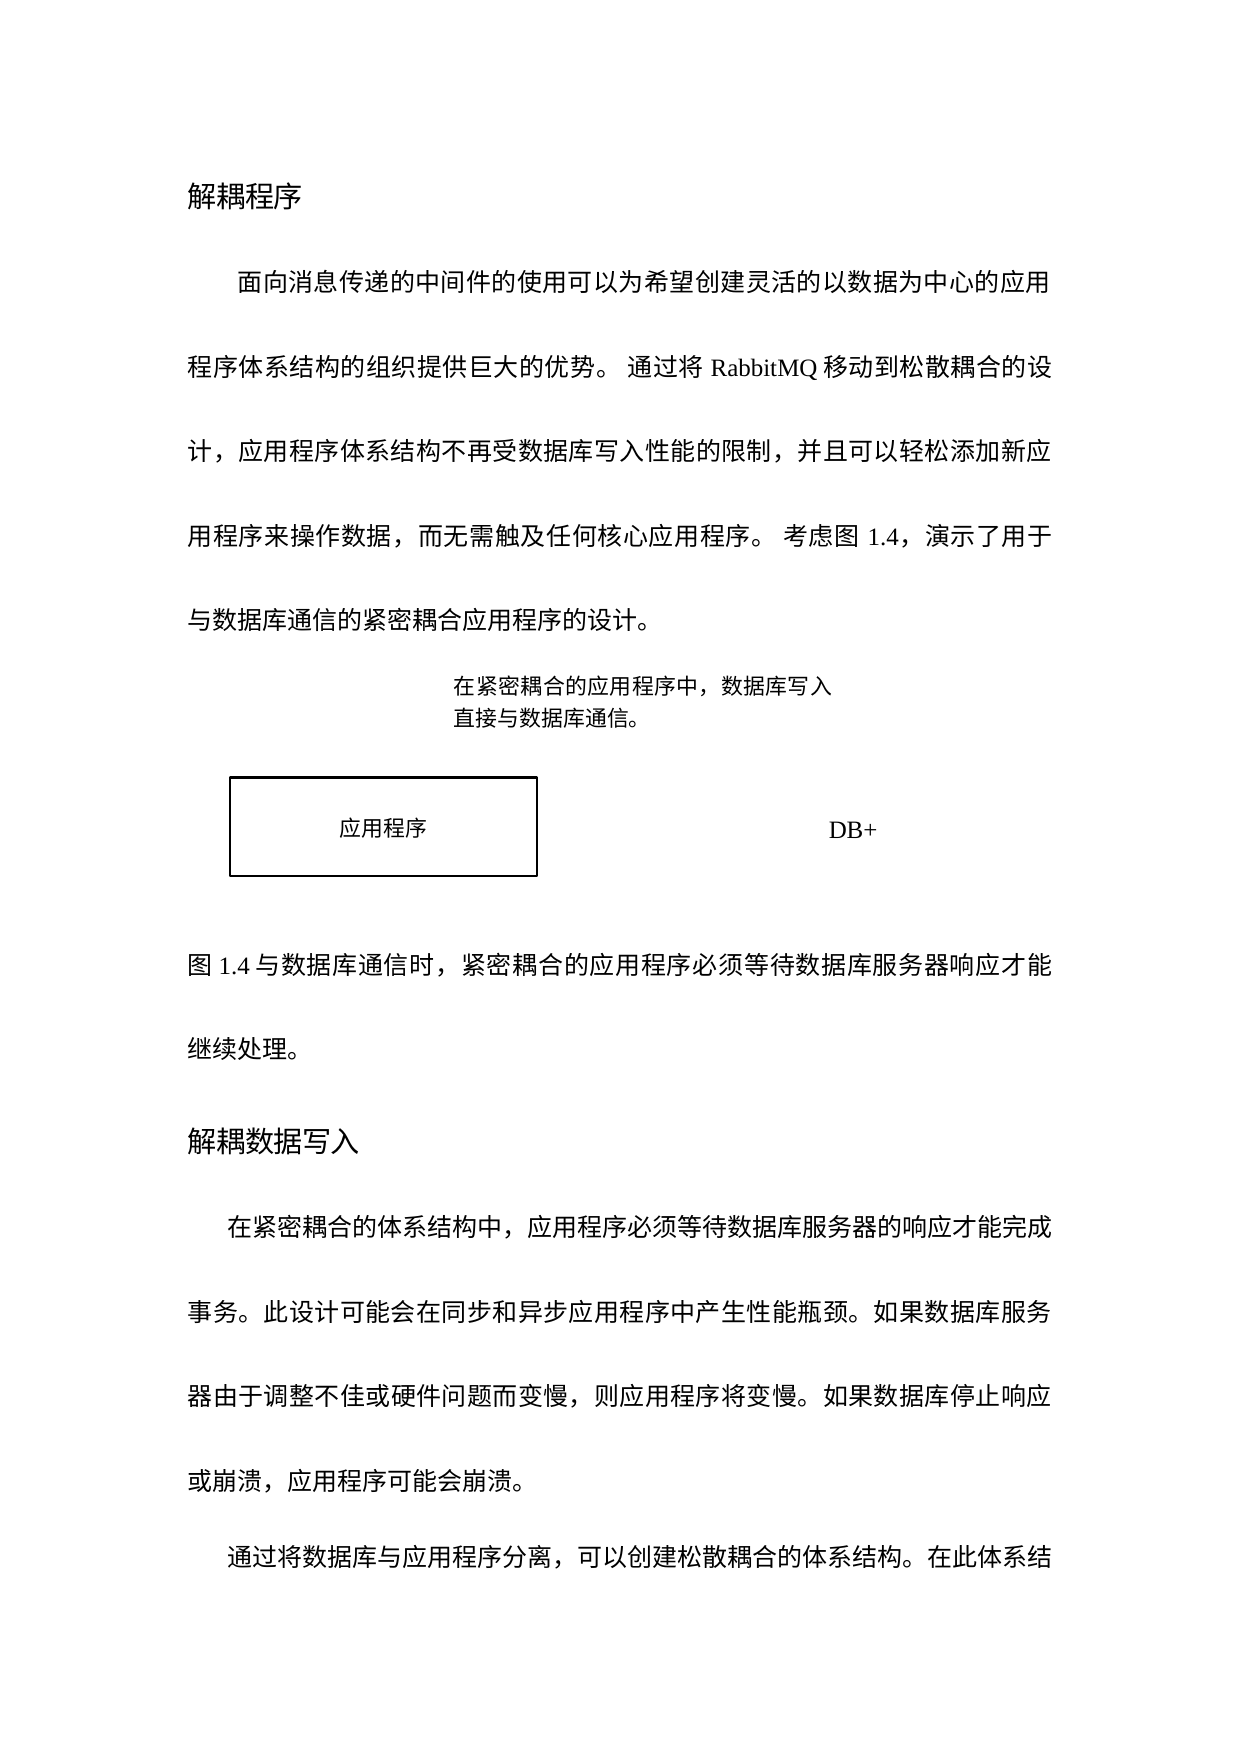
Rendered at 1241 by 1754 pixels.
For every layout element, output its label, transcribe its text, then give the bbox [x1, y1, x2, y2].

text 图1.4与数据库通信时，紧密耦合的应用程序必须等待数据库服务器响应才能继续处理。 [187, 931, 1053, 1080]
text 面向消息传递的中间件的使用可以为希望创建灵活的以数据为中心的应用程序体系结构的组织提供巨大的优势。 通过将RabbitMQ移动到松散耦合的设计，应用程序体系结构不再受数据库写入性能的限制，并且可以轻松添加新应用程序来操作数据，而无需触及任何核心应用程序。 考虑图1.4，演示了用于与数据库通信的紧密耦合应用程序的设计。 [187, 248, 1053, 651]
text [187, 1523, 1053, 1588]
subtitle 解耦数据写入 [187, 1107, 1053, 1172]
text 在紧密耦合的体系结构中，应用程序必须等待数据库服务器的响应才能完成事务。此设计可能会在同步和异步应用程序中产生性能瓶颈。如果数据库服务器由于调整不佳或硬件问题而变慢，则应用程序将变慢。如果数据库停止响应或崩溃，应用程序可能会崩溃。 [187, 1193, 1053, 1512]
subtitle 解耦程序 [187, 162, 1053, 227]
